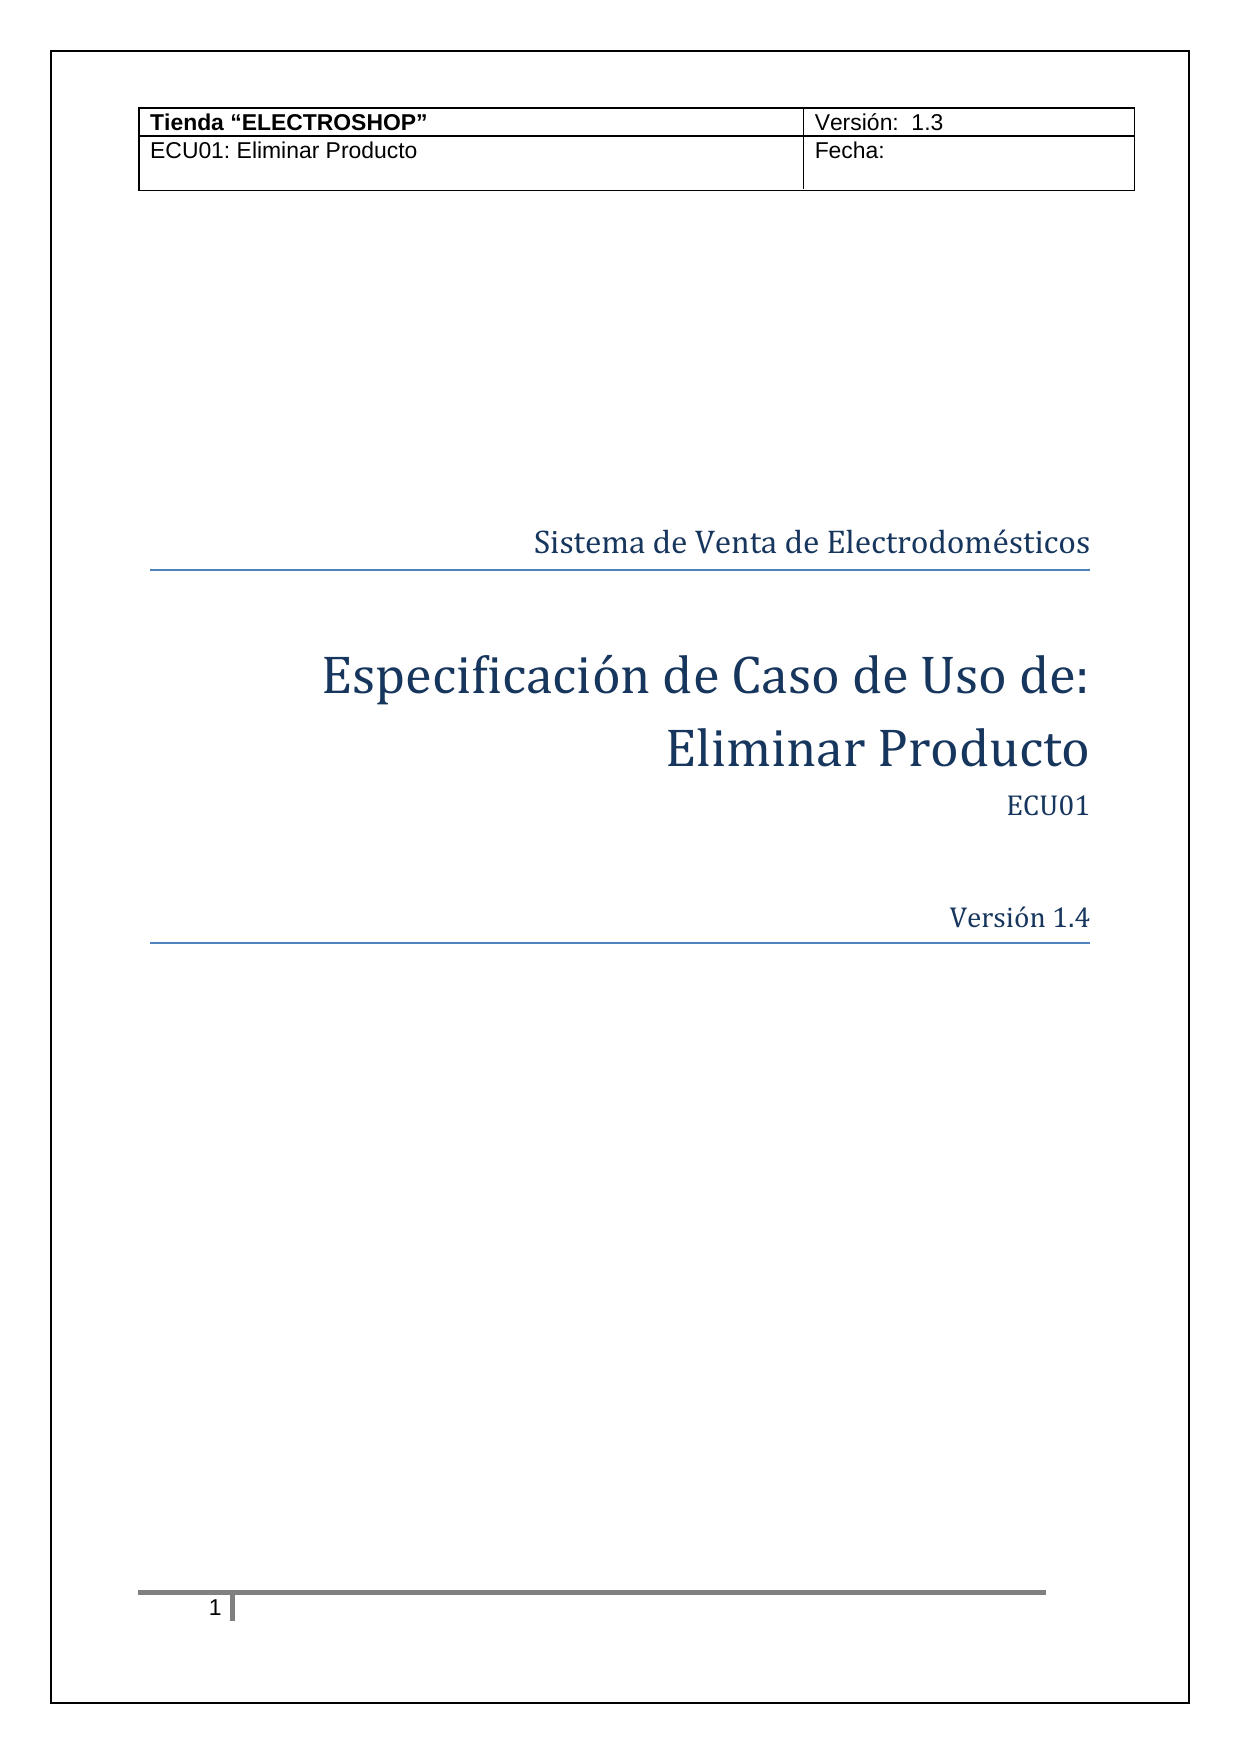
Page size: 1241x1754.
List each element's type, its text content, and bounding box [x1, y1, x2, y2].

title Versión 1.4 [150, 900, 1090, 942]
title Eliminar Producto [150, 714, 1090, 778]
title ECU01 [150, 788, 1090, 822]
title Especificación de Caso de Uso de: [150, 642, 1090, 705]
title Sistema de Venta de Electrodomésticos [150, 522, 1090, 569]
